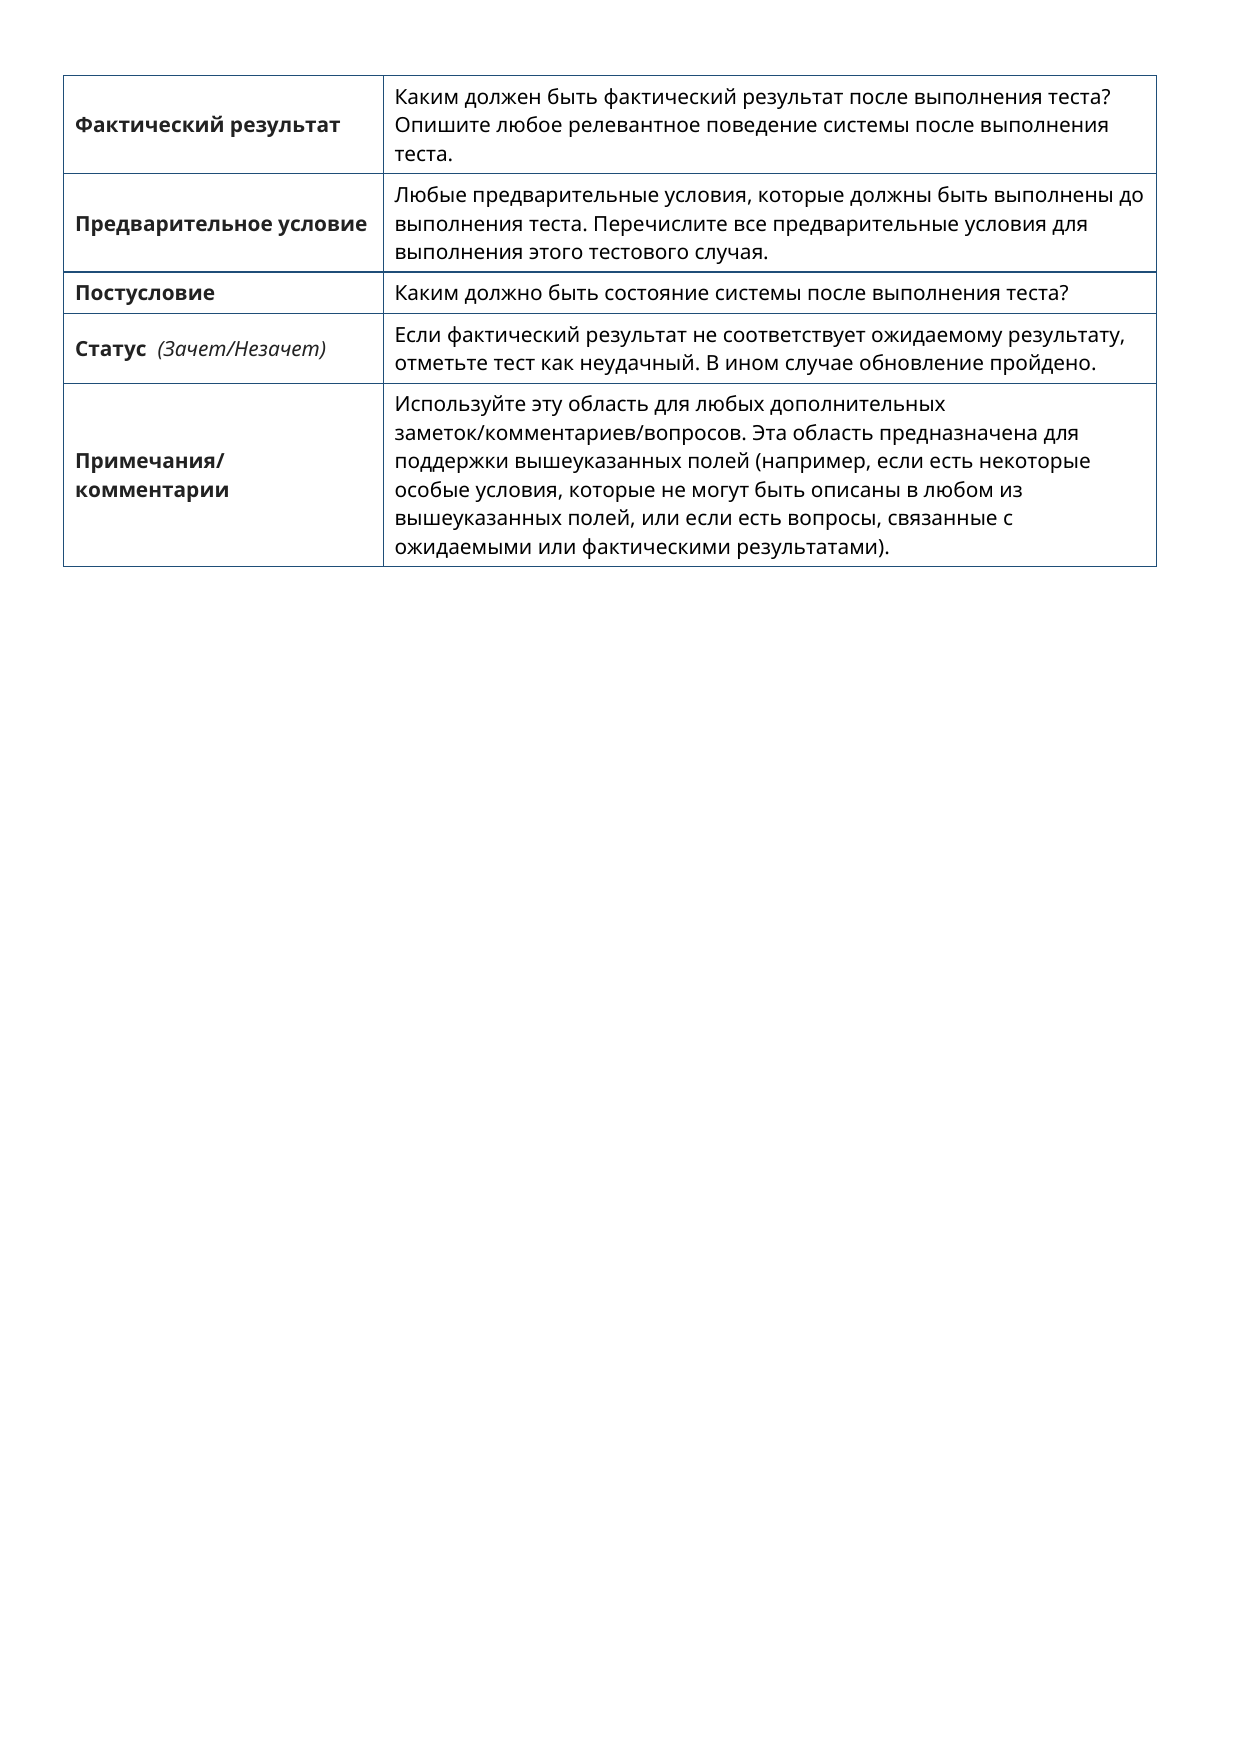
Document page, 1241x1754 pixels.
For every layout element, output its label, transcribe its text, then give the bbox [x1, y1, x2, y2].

table_cell Каким должен быть фактический результат после выполнения теста? Опишите любое релевантное поведение системы после выполнения теста. [384, 76, 1156, 173]
table_cell Если фактический результат не соответствует ожидаемому результату, отметьте тест как неудачный. В ином случае обновление пройдено. [384, 314, 1156, 383]
table_cell Предварительное условие [64, 174, 383, 271]
table_cell Постусловие [64, 273, 383, 313]
table_cell Статус (Зачет/Незачет) [64, 314, 383, 383]
table_cell Любые предварительные условия, которые должны быть выполнены до выполнения теста. Перечислите все предварительные условия для выполнения этого тестового случая. [384, 174, 1156, 271]
table_cell Примечания/комментарии [64, 384, 383, 566]
table_cell Фактический результат [64, 76, 383, 173]
table_cell Используйте эту область для любых дополнительных заметок/комментариев/вопросов. Эта область предназначена для поддержки вышеуказанных полей (например, если есть некоторые особые условия, которые не могут быть описаны в любом из вышеуказанных полей, или если есть вопросы, связанные с ожидаемыми или фактическими результатами). [384, 384, 1156, 566]
table_cell Каким должно быть состояние системы после выполнения теста? [384, 273, 1156, 313]
